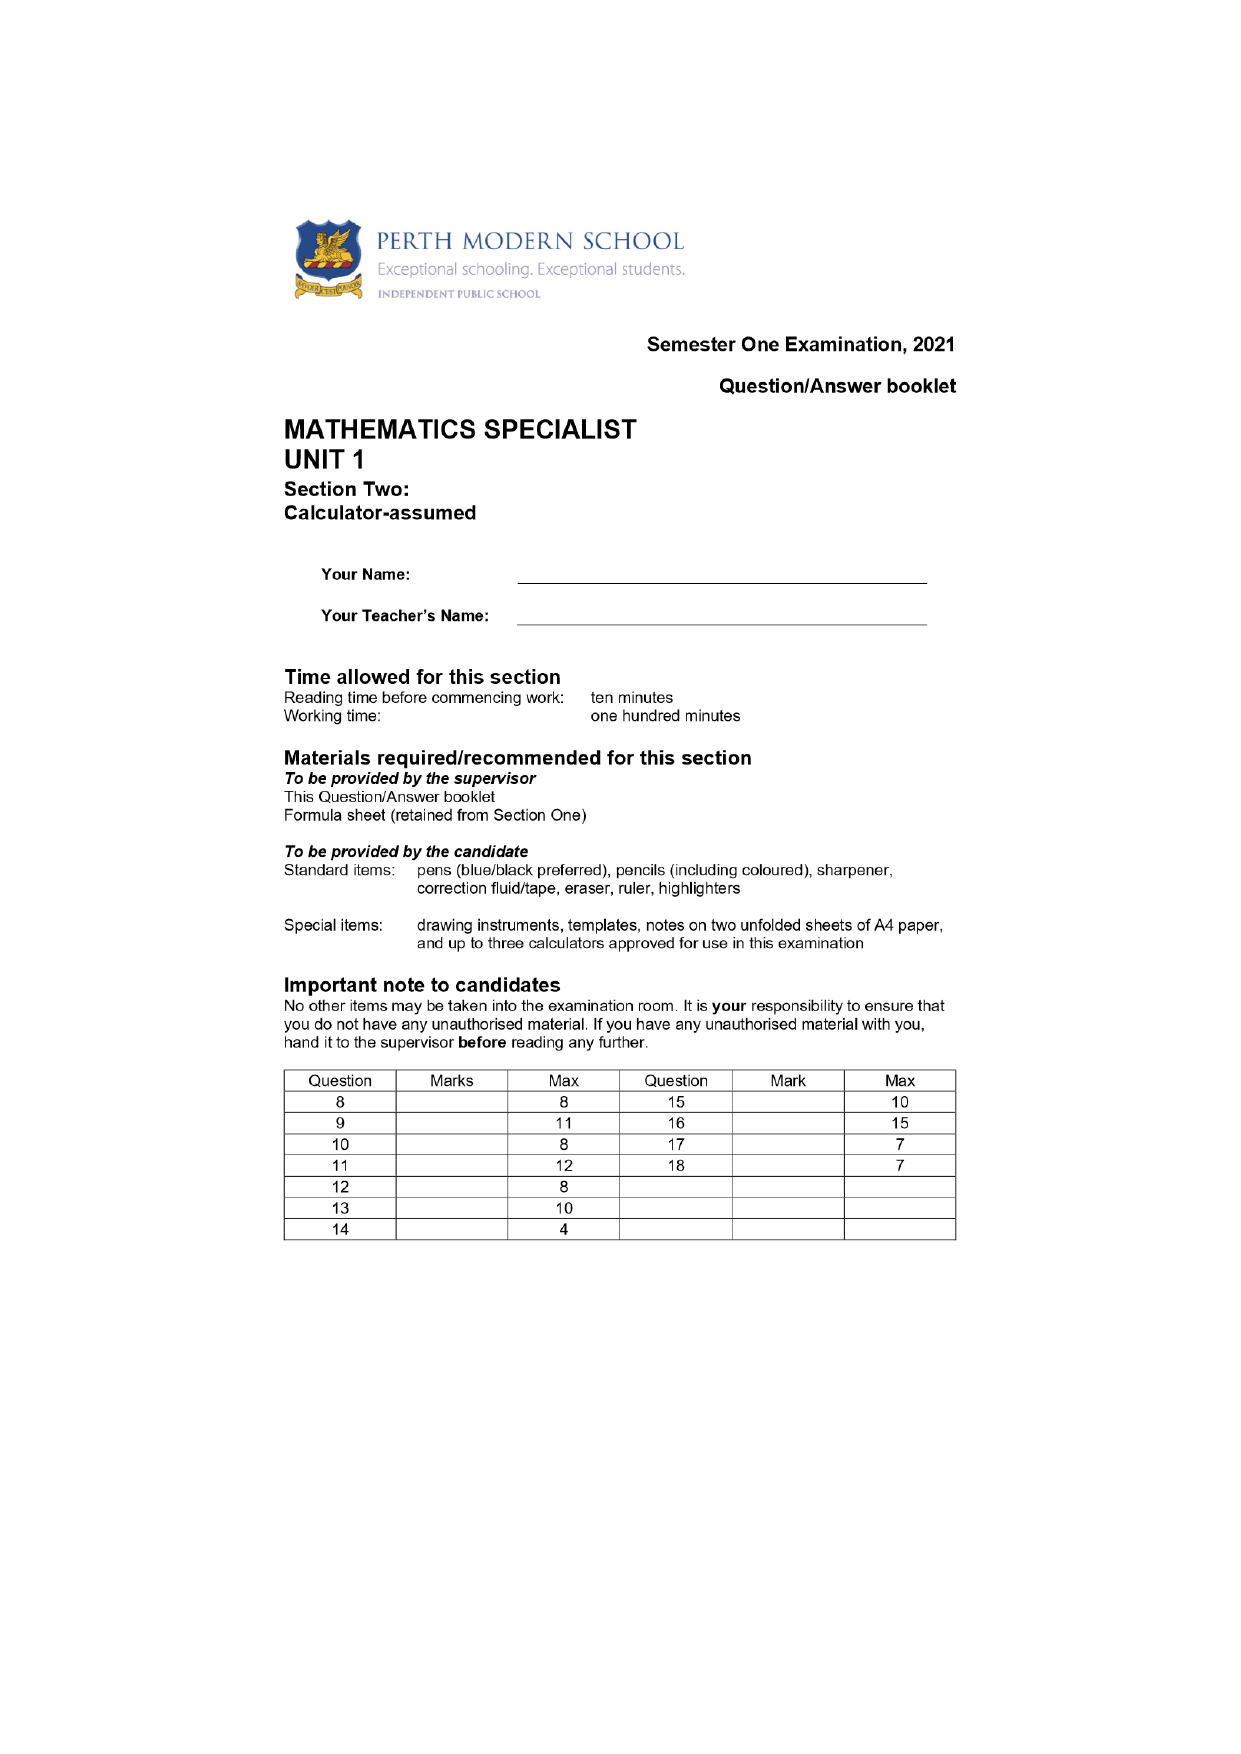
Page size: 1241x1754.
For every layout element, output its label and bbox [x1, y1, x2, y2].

picture [150, 150, 1090, 1367]
